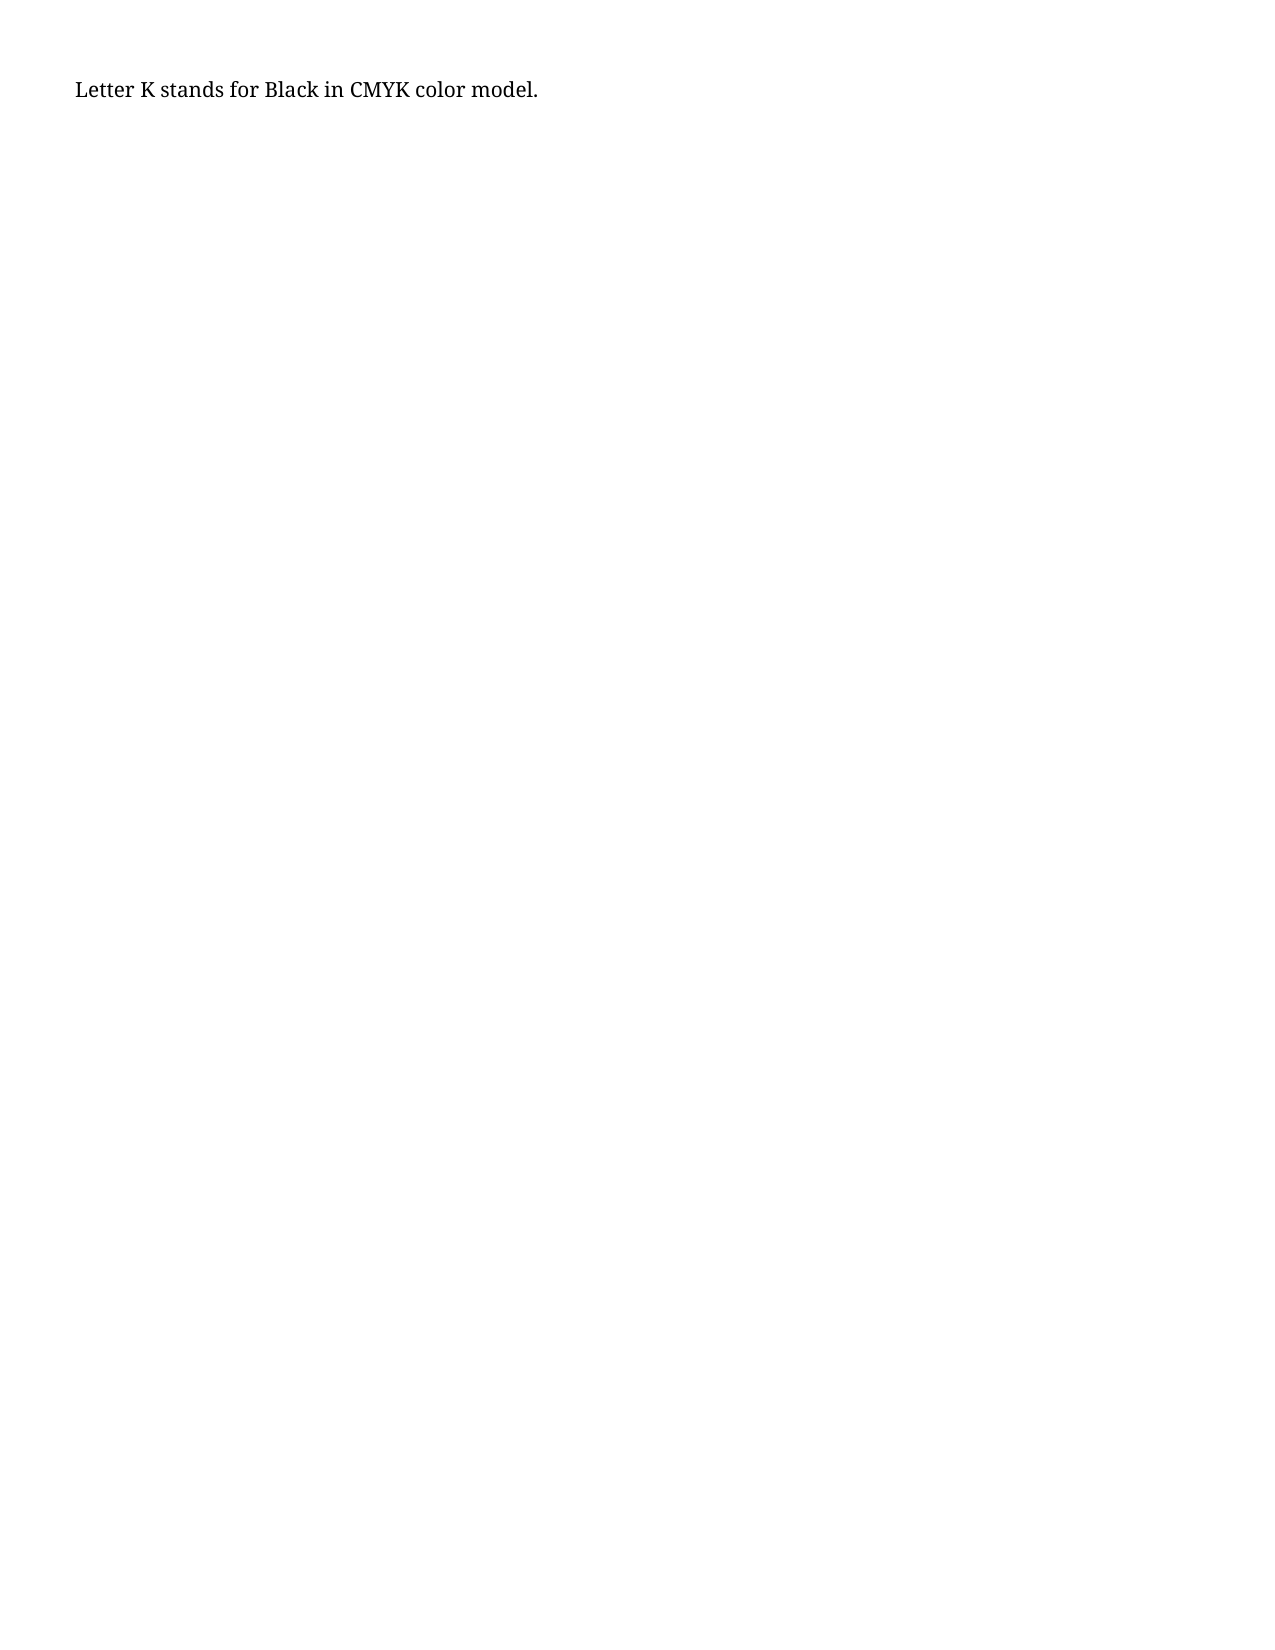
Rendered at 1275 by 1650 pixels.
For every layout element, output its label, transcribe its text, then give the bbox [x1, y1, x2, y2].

text Letter K stands for Black in CMYK color model. [75, 75, 1200, 103]
